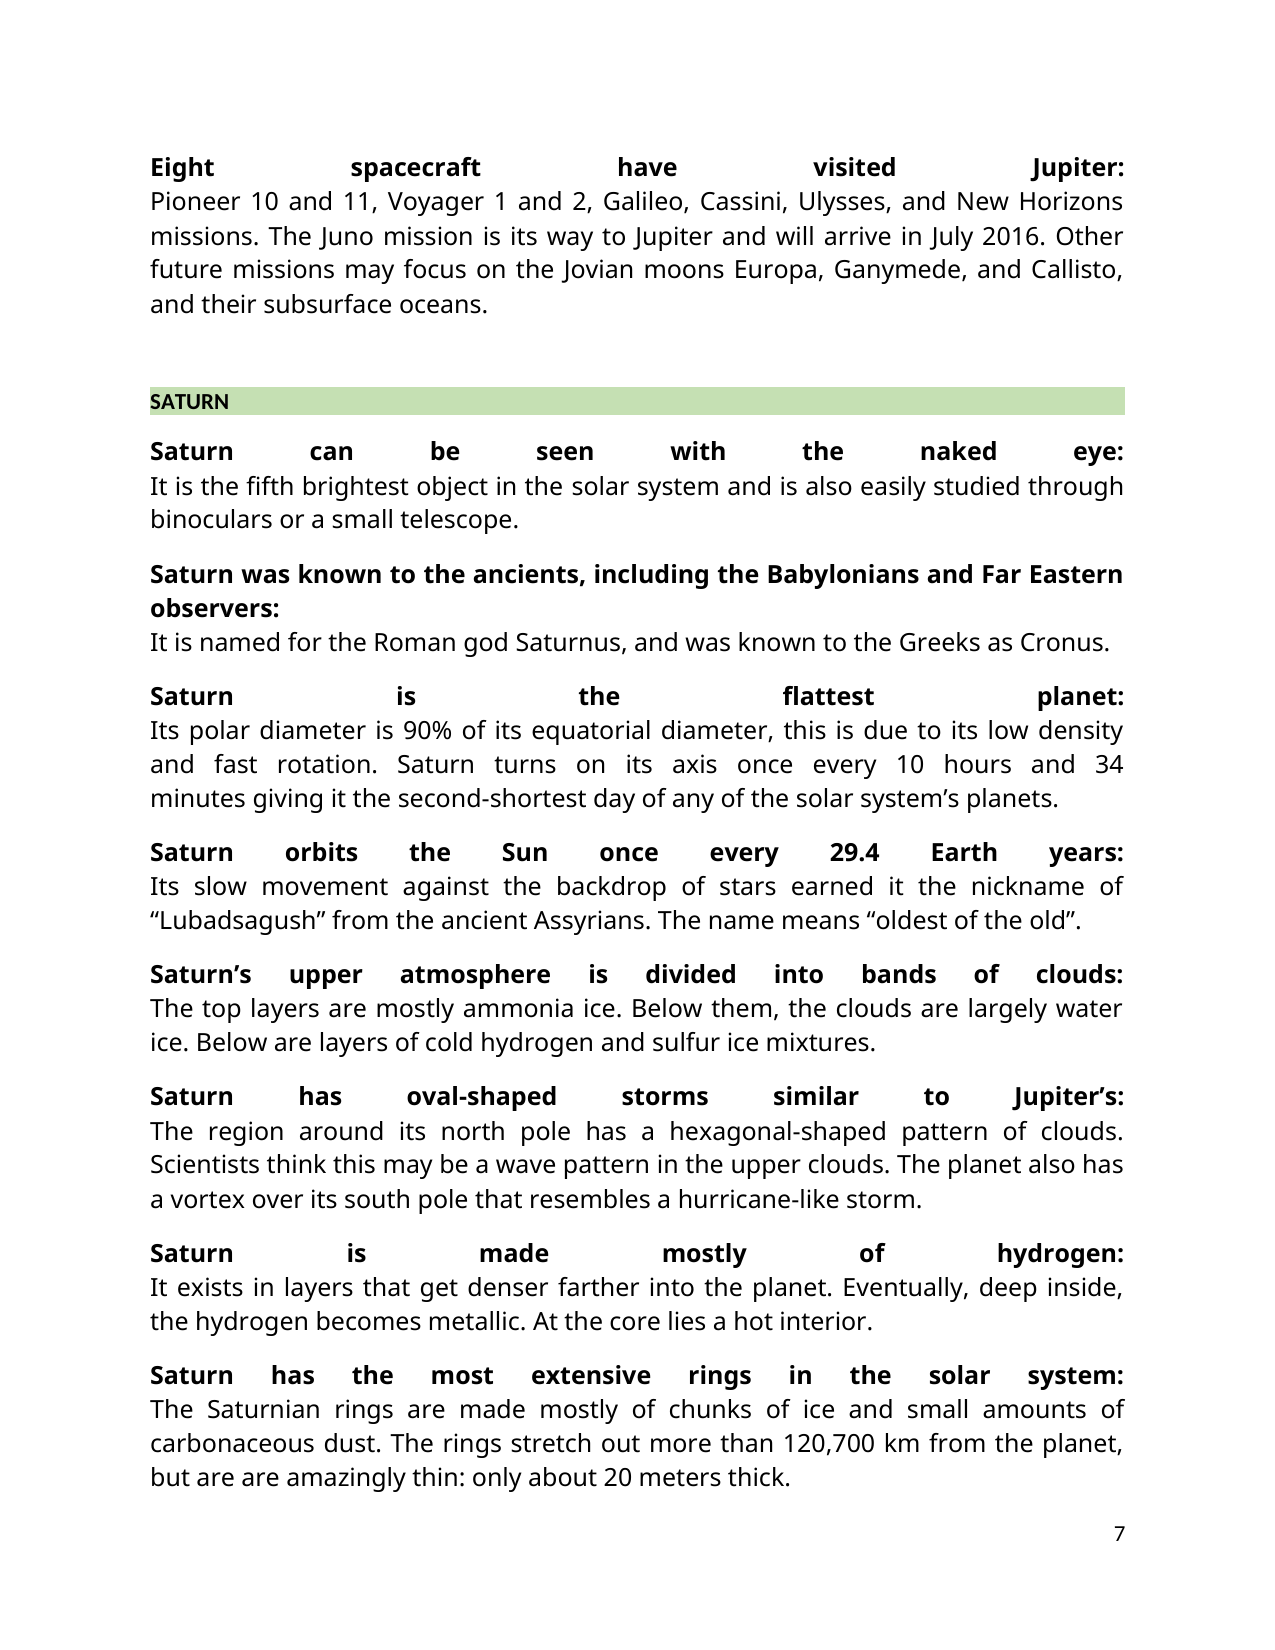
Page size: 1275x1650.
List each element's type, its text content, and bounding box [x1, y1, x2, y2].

text Saturn has oval-shaped storms similar to Jupiter’s: The region around its north pole has a hexagonal-shaped pattern of clouds. Scientists think this may be a wave pattern in the upper clouds. The planet also has a vortex over its south pole that resembles a hurricane-like storm. [150, 1079, 1125, 1215]
text Saturn is made mostly of hydrogen: It exists in layers that get denser farther into the planet. Eventually, deep inside, the hydrogen becomes metallic. At the core lies a hot interior. [150, 1235, 1125, 1337]
text SATURN [150, 387, 1125, 415]
text Eight spacecraft have visited Jupiter: Pioneer 10 and 11, Voyager 1 and 2, Galileo, Cassini, Ulysses, and New Horizons missions. The Juno mission is its way to Jupiter and will arrive in July 2016. Other future missions may focus on the Jovian moons Europa, Ganymede, and Callisto, and their subsurface oceans. [150, 150, 1125, 320]
text Saturn orbits the Sun once every 29.4 Earth years: Its slow movement against the backdrop of stars earned it the nickname of “Lubadsagush” from the ancient Assyrians. The name means “oldest of the old”. [150, 835, 1125, 937]
text Saturn is the flattest planet: Its polar diameter is 90% of its equatorial diameter, this is due to its low density and fast rotation. Saturn turns on its axis once every 10 hours and 34 minutes giving it the second-shortest day of any of the solar system’s planets. [150, 678, 1125, 815]
text Saturn has the most extensive rings in the solar system: The Saturnian rings are made mostly of chunks of ice and small amounts of carbonaceous dust. The rings stretch out more than 120,700 km from the planet, but are are amazingly thin: only about 20 meters thick. [150, 1357, 1125, 1494]
text Saturn’s upper atmosphere is divided into bands of clouds: The top layers are mostly ammonia ice. Below them, the clouds are largely water ice. Below are layers of cold hydrogen and sulfur ice mixtures. [150, 957, 1125, 1059]
text Saturn can be seen with the naked eye: It is the fifth brightest object in the solar system and is also easily studied through binoculars or a small telescope. [150, 434, 1125, 536]
text Saturn was known to the ancients, including the Babylonians and Far Eastern observers: It is named for the Roman god Saturnus, and was known to the Greeks as Cronus. [150, 556, 1125, 658]
